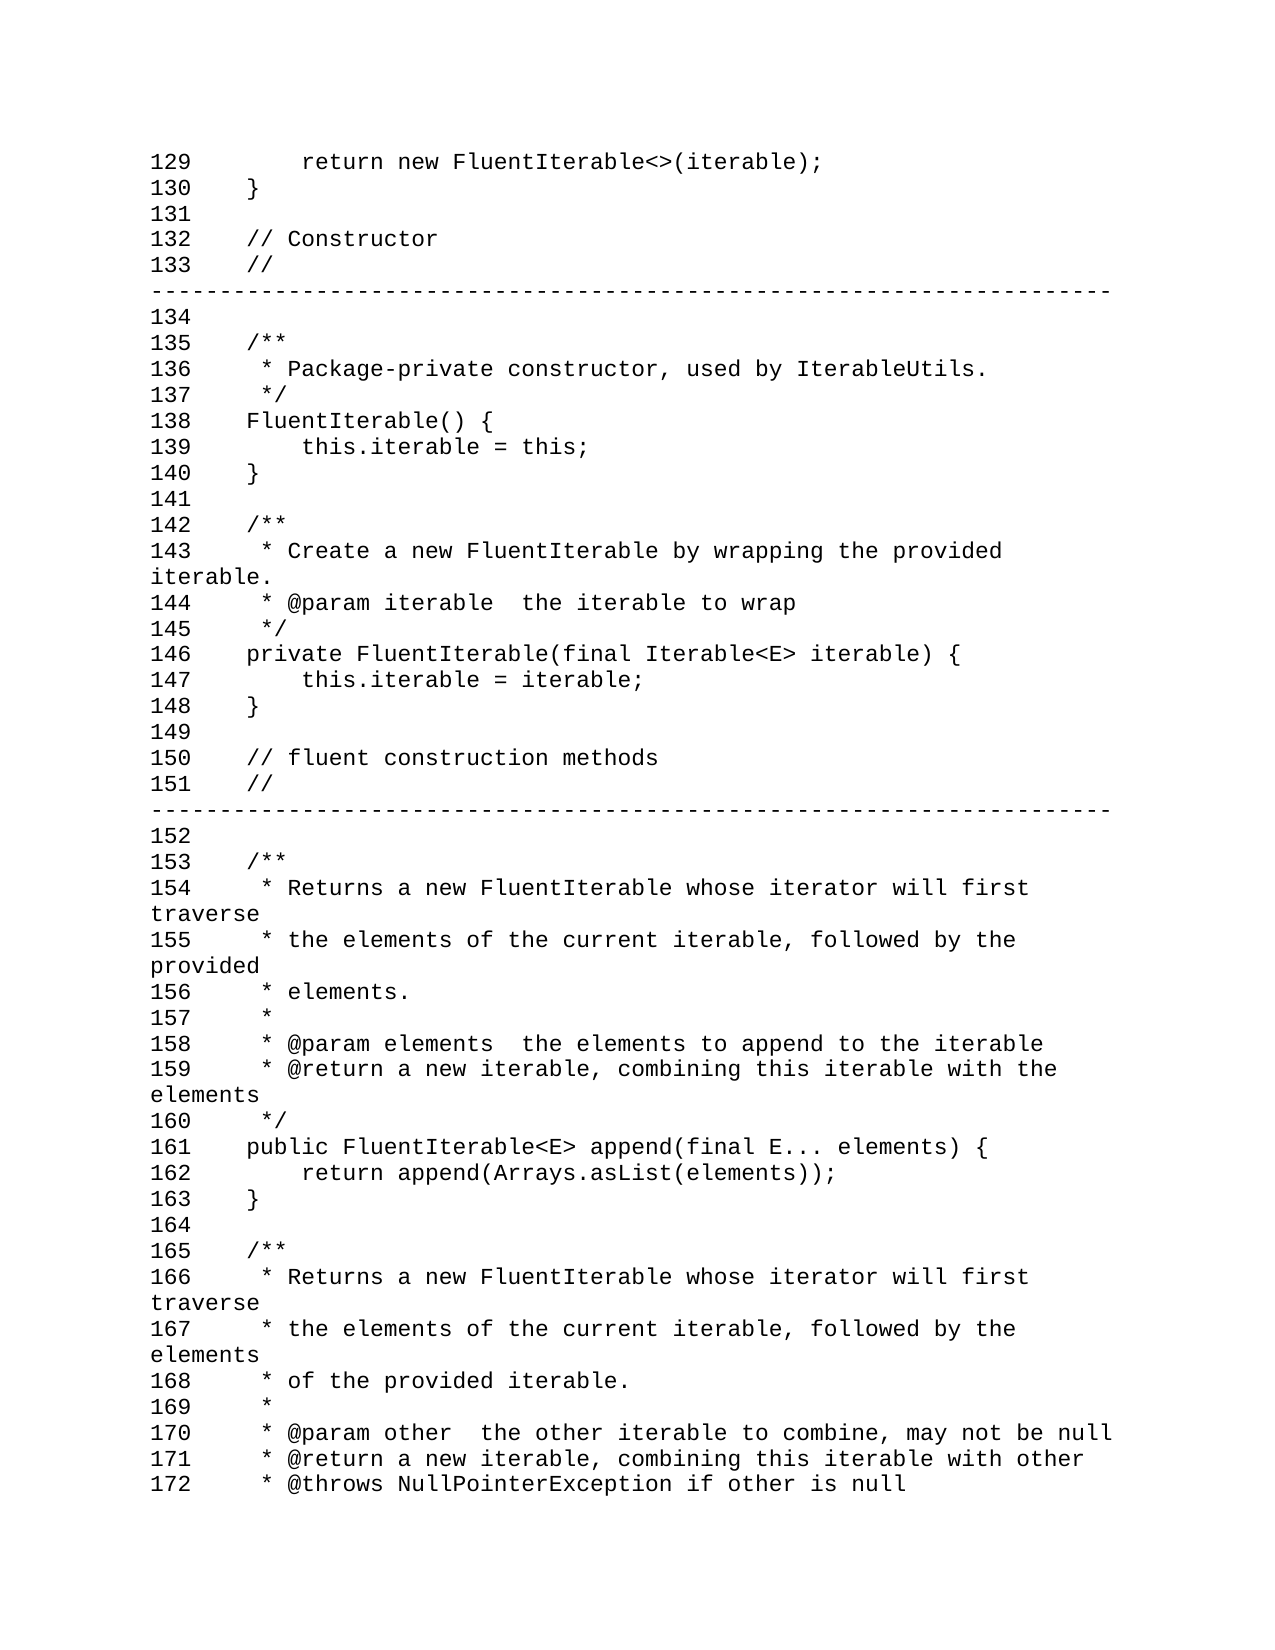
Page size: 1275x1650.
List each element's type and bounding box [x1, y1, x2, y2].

text [150, 150, 1125, 1499]
